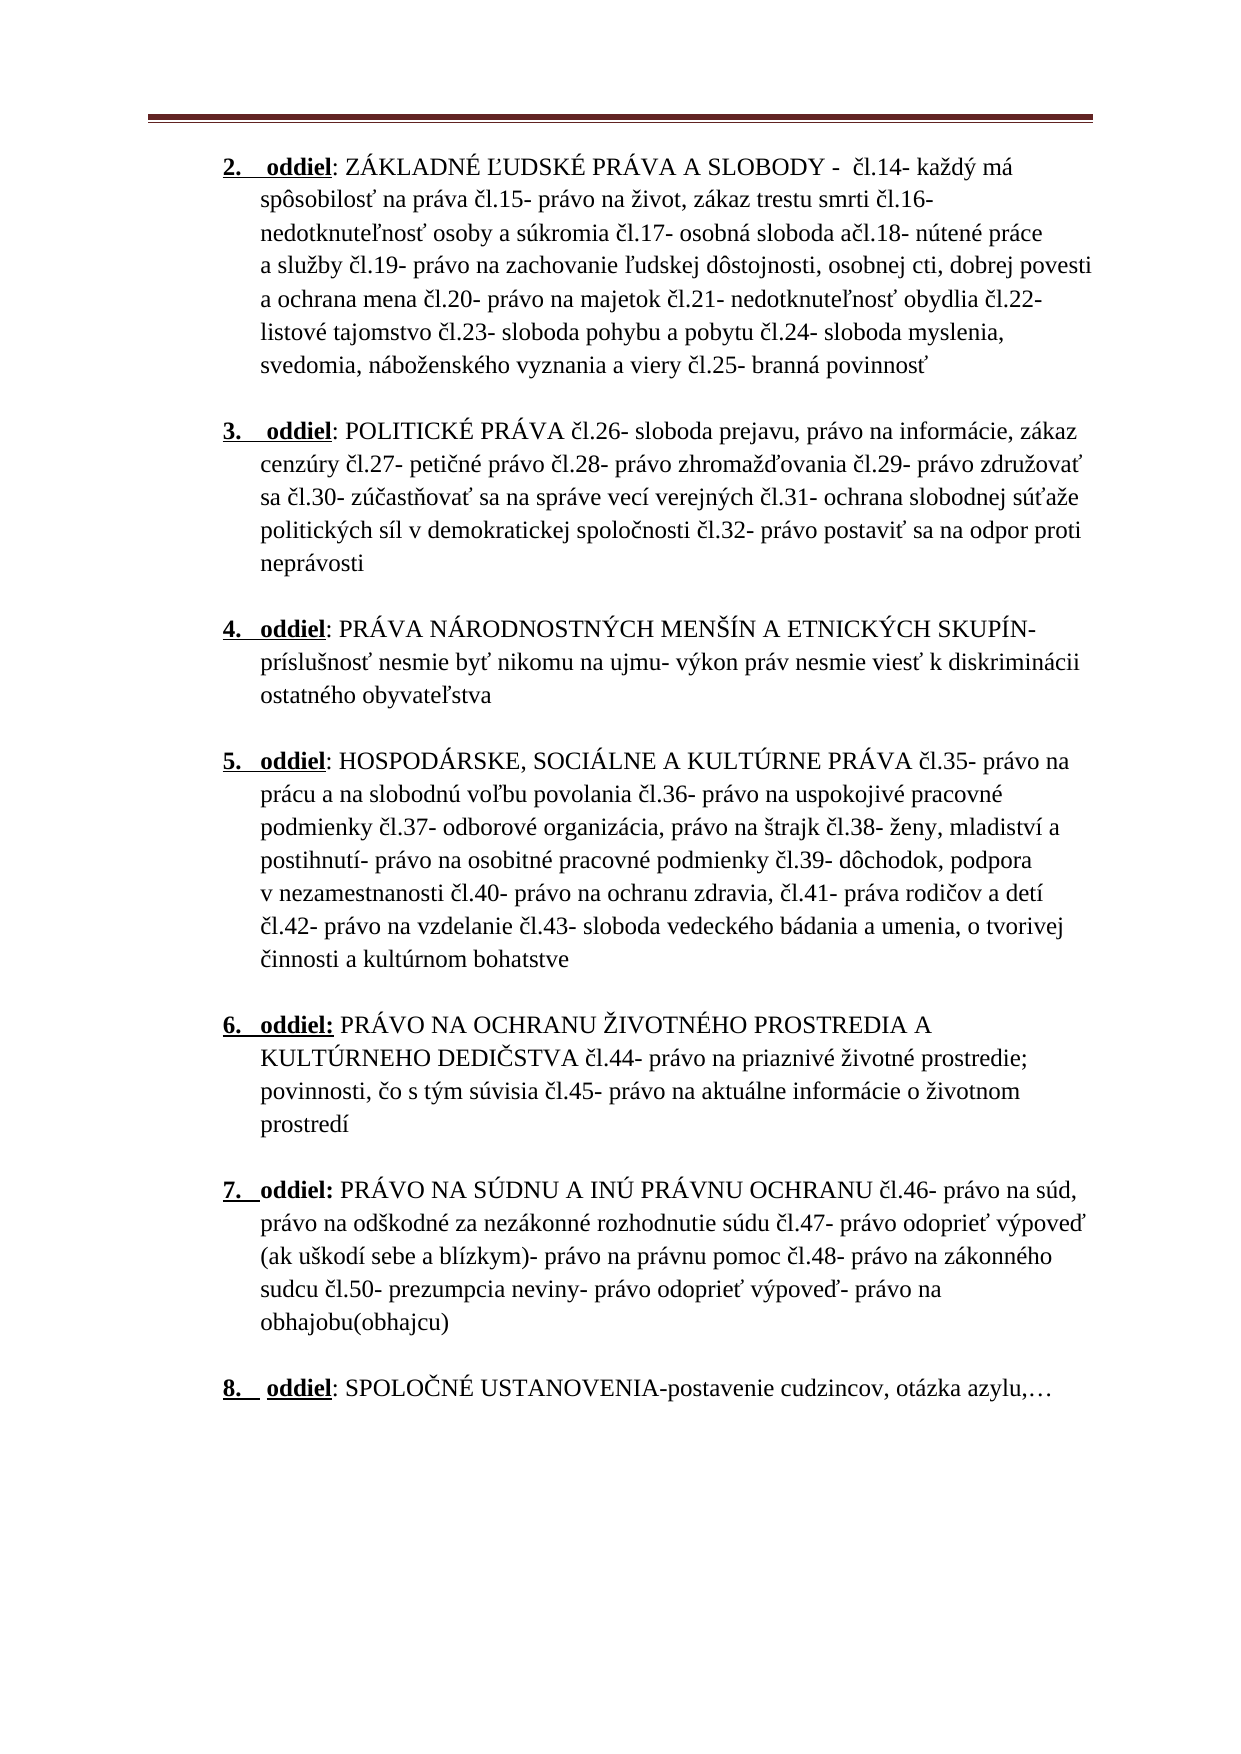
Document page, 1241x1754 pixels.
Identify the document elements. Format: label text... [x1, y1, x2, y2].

list oddiel: ZÁKLADNÉ ĽUDSKÉ PRÁVA A SLOBODY - čl.14- každý má spôsobilosť na práva čl.15- právo na život, zákaz trestu smrti čl.16- nedotknuteľnosť osoby a súkromia čl.17- osobná sloboda ačl.18- nútené práce a služby čl.19- právo na zachovanie ľudskej dôstojnosti, osobnej cti, dobrej povesti a ochrana mena čl.20- právo na majetok čl.21- nedotknuteľnosť obydlia čl.22- listové tajomstvo čl.23- sloboda pohybu a pobytu čl.24- sloboda myslenia, svedomia, náboženského vyznania a viery čl.25- branná povinnosť [223, 152, 1093, 378]
list oddiel: SPOLOČNÉ USTANOVENIA-postavenie cudzincov, otázka azylu,… [223, 1373, 1093, 1402]
list oddiel: POLITICKÉ PRÁVA čl.26- sloboda prejavu, právo na informácie, zákaz cenzúry čl.27- petičné právo čl.28- právo zhromažďovania čl.29- právo združovať sa čl.30- zúčastňovať sa na správe vecí verejných čl.31- ochrana slobodnej súťaže politických síl v demokratickej spoločnosti čl.32- právo postaviť sa na odpor proti neprávosti [223, 416, 1093, 577]
list oddiel: PRÁVO NA OCHRANU ŽIVOTNÉHO PROSTREDIA A KULTÚRNEHO DEDIČSTVA čl.44- právo na priaznivé životné prostredie; povinnosti, čo s tým súvisia čl.45- právo na aktuálne informácie o životnom prostredí [223, 1010, 1093, 1138]
list oddiel: PRÁVA NÁRODNOSTNÝCH MENŠÍN A ETNICKÝCH SKUPÍN- príslušnosť nesmie byť nikomu na ujmu- výkon práv nesmie viesť k diskriminácii ostatného obyvateľstva [223, 614, 1093, 709]
list oddiel: PRÁVO NA SÚDNU A INÚ PRÁVNU OCHRANU čl.46- právo na súd, právo na odškodné za nezákonné rozhodnutie súdu čl.47- právo odoprieť výpoveď (ak uškodí sebe a blízkym)- právo na právnu pomoc čl.48- právo na zákonného sudcu čl.50- prezumpcia neviny- právo odoprieť výpoveď- právo na obhajobu(obhajcu) [223, 1175, 1093, 1336]
list oddiel: HOSPODÁRSKE, SOCIÁLNE A KULTÚRNE PRÁVA čl.35- právo na prácu a na slobodnú voľbu povolania čl.36- právo na uspokojivé pracovné podmienky čl.37- odborové organizácia, právo na štrajk čl.38- ženy, mladiství a postihnutí- právo na osobitné pracovné podmienky čl.39- dôchodok, podpora v nezamestnanosti čl.40- právo na ochranu zdravia, čl.41- práva rodičov a detí čl.42- právo na vzdelanie čl.43- sloboda vedeckého bádania a umenia, o tvorivej činnosti a kultúrnom bohatstve [223, 746, 1093, 973]
